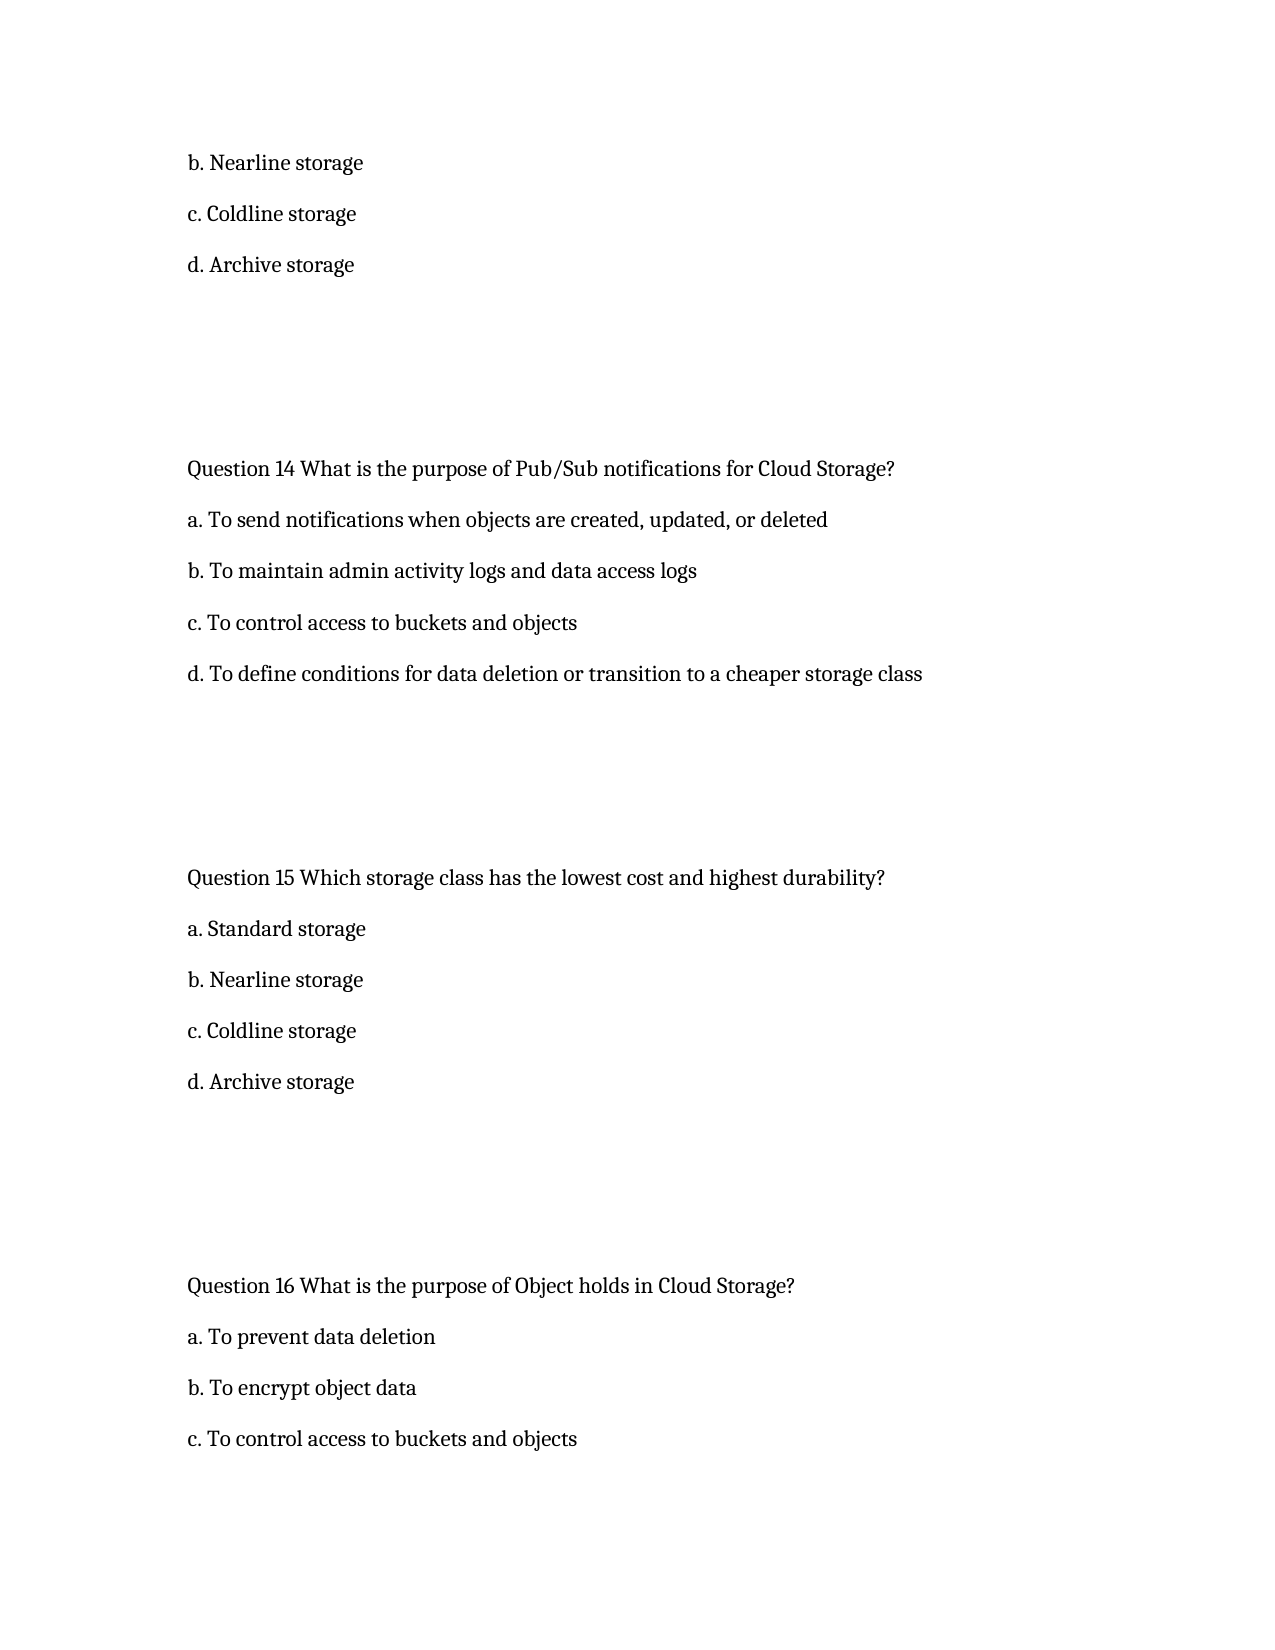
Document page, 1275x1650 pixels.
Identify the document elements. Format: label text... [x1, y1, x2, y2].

text c. To control access to buckets and objects [187, 1426, 1087, 1452]
text b. Nearline storage [187, 150, 1087, 176]
text c. To control access to buckets and objects [187, 609, 1087, 636]
text b. To maintain admin activity logs and data access logs [187, 558, 1087, 585]
text d. To define conditions for data deletion or transition to a cheaper storage class [187, 660, 1087, 687]
text c. Coldline storage [187, 1018, 1087, 1044]
text c. Coldline storage [187, 201, 1087, 227]
text Question 16 What is the purpose of Object holds in Cloud Storage? [187, 1273, 1087, 1299]
text b. Nearline storage [187, 967, 1087, 993]
text a. To prevent data deletion [187, 1324, 1087, 1350]
text a. To send notifications when objects are created, updated, or deleted [187, 507, 1087, 534]
text Question 15 Which storage class has the lowest cost and highest durability? [187, 864, 1087, 891]
text d. Archive storage [187, 1069, 1087, 1095]
text a. Standard storage [187, 916, 1087, 942]
text d. Archive storage [187, 252, 1087, 278]
text b. To encrypt object data [187, 1375, 1087, 1401]
text Question 14 What is the purpose of Pub/Sub notifications for Cloud Storage? [187, 456, 1087, 483]
